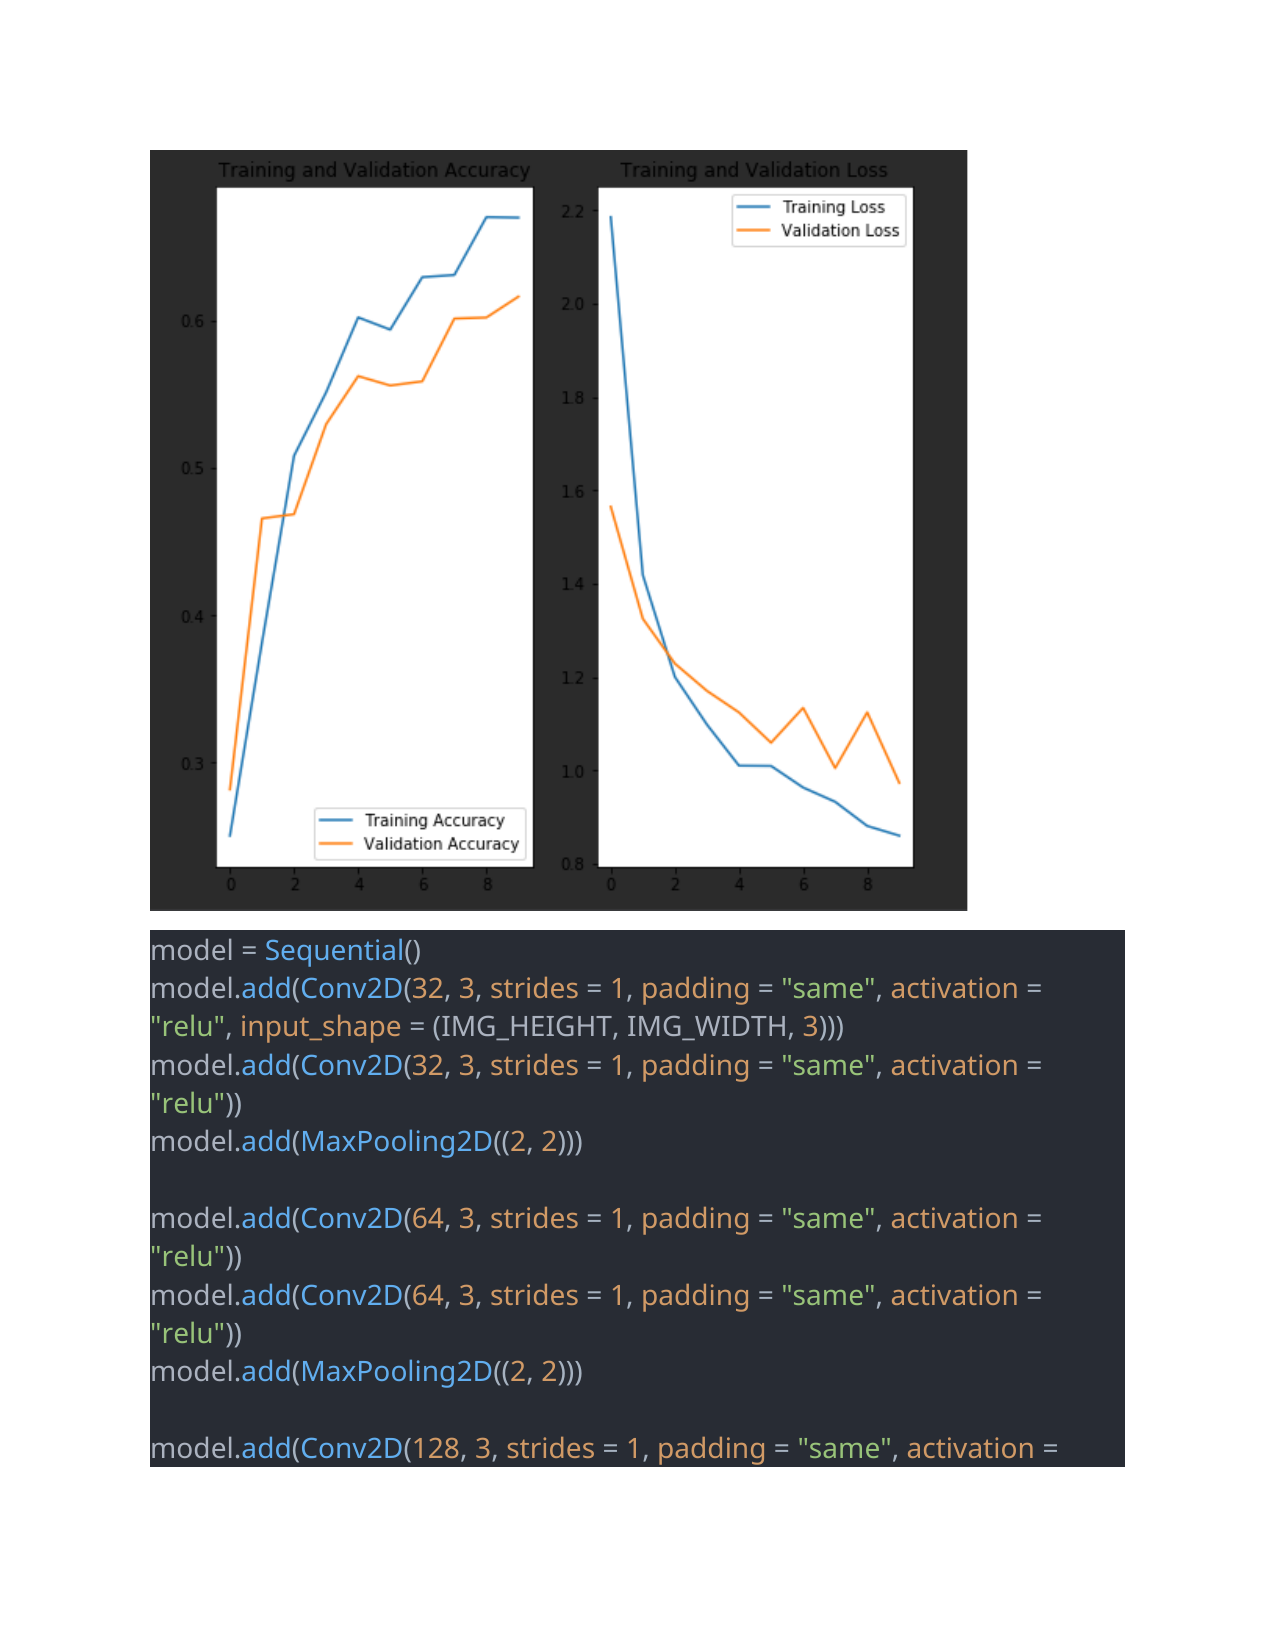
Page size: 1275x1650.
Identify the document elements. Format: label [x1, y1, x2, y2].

text [150, 930, 1125, 1467]
picture [150, 150, 968, 911]
